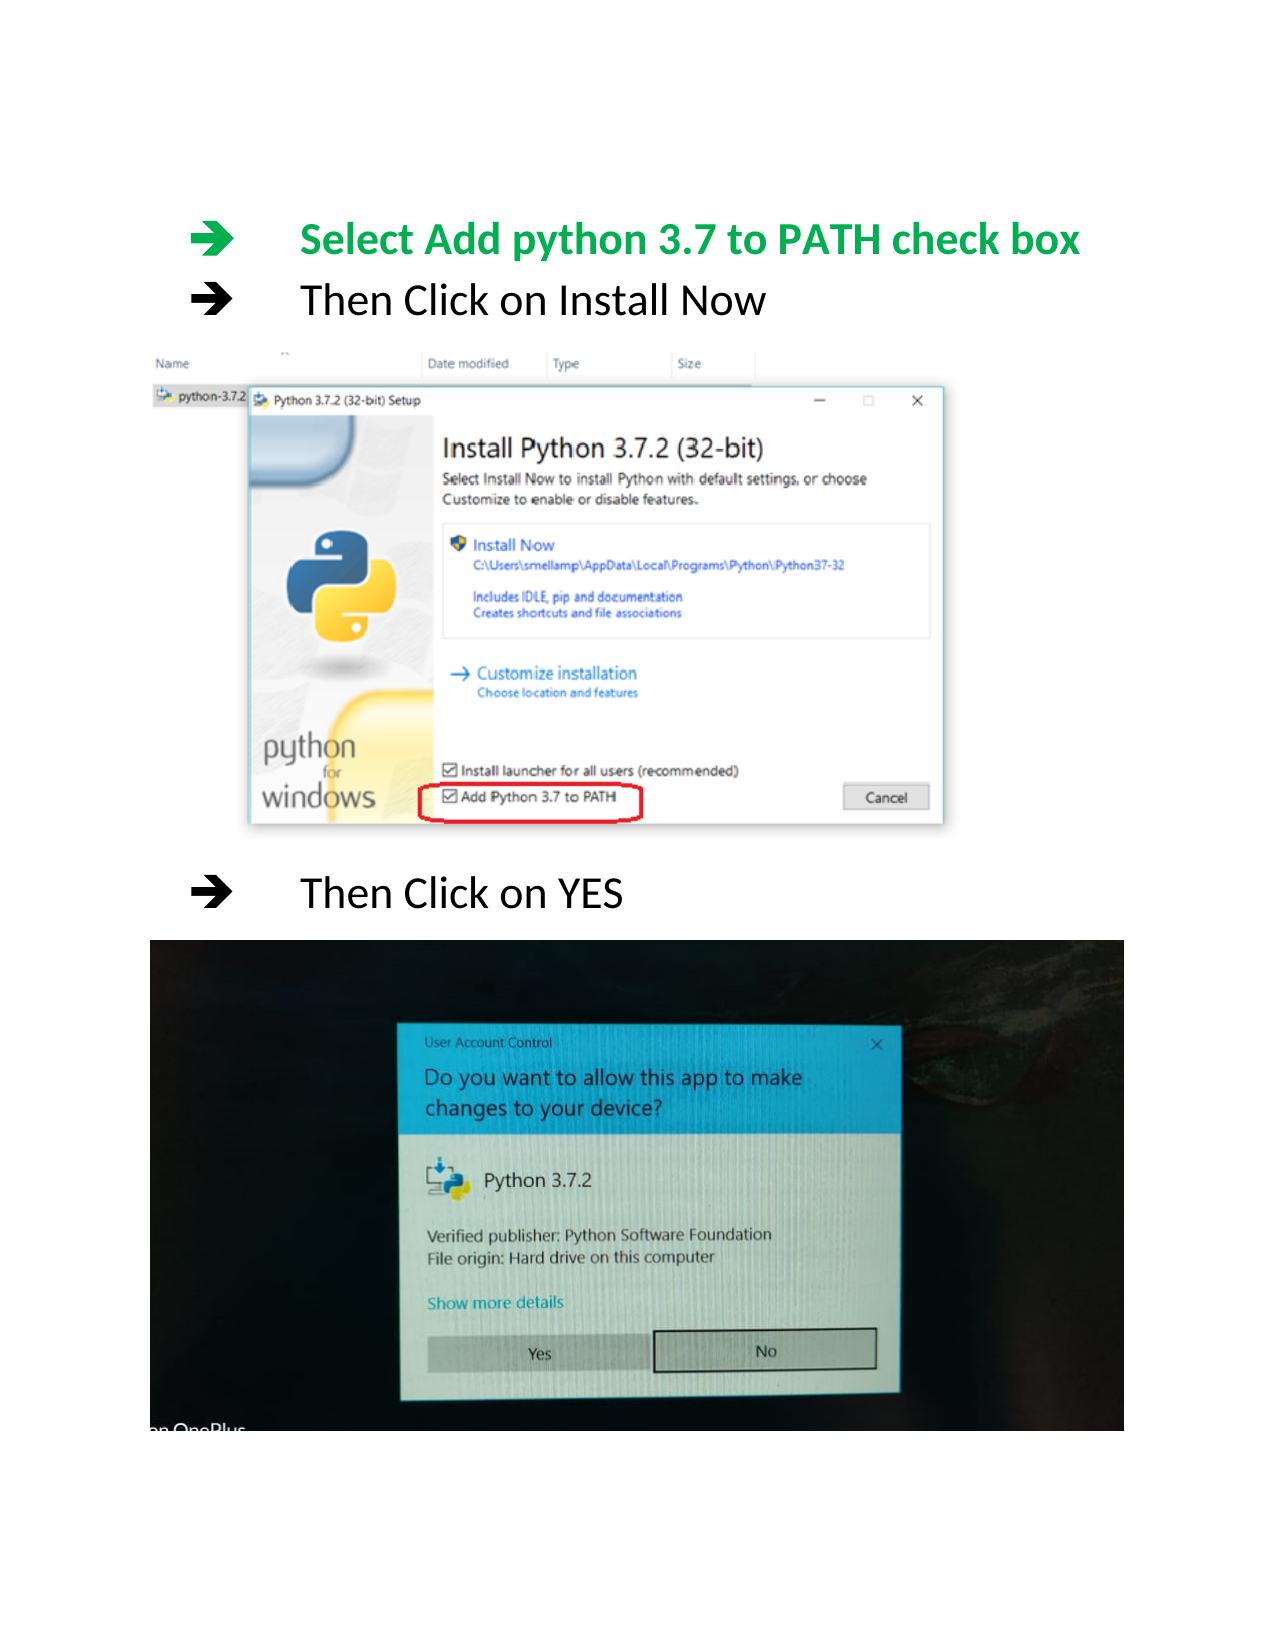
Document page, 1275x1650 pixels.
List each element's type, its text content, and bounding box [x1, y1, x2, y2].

picture [150, 940, 1124, 1431]
list Select Add python 3.7 to PATH check box [187, 210, 1125, 266]
list Then Click on YES [187, 864, 1125, 920]
picture [150, 347, 965, 845]
list Then Click on Install Now [187, 271, 1125, 327]
